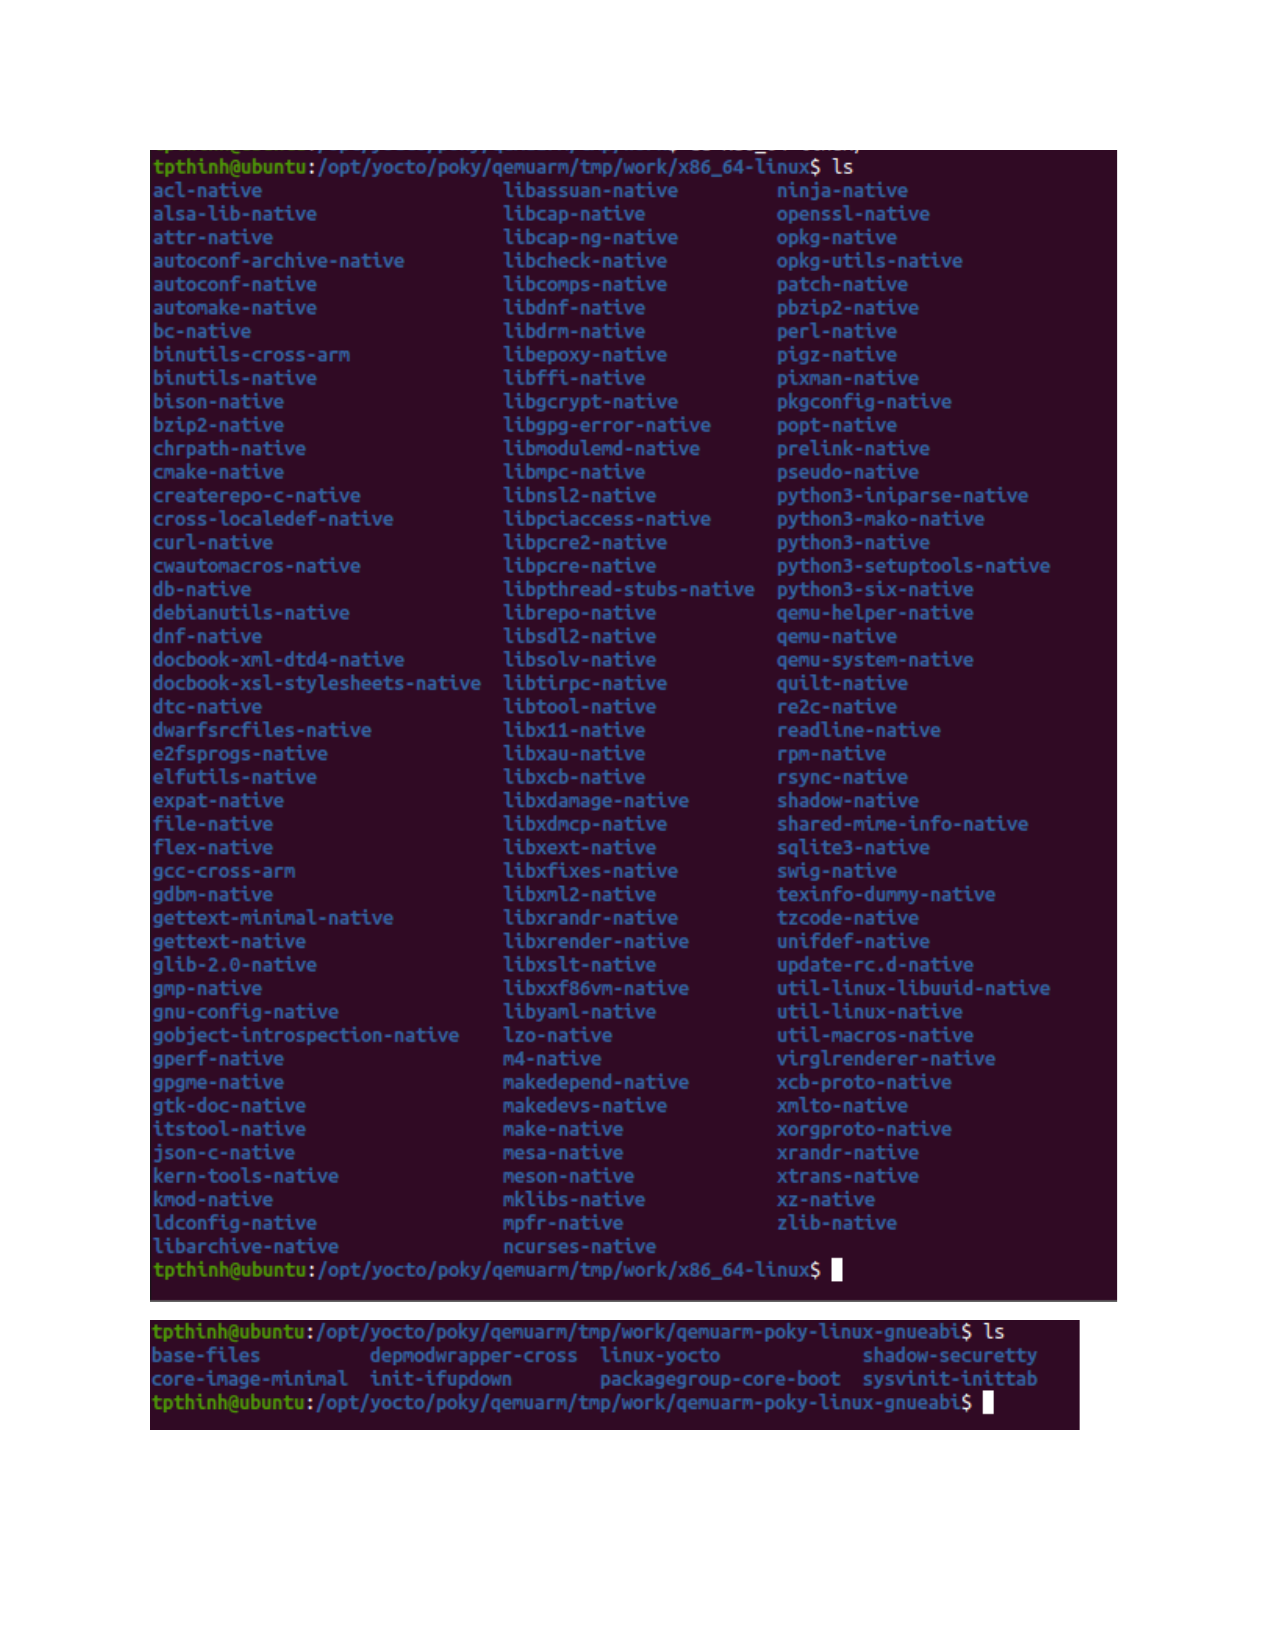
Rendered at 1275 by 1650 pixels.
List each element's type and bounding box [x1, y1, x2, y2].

picture [150, 1320, 1080, 1430]
picture [150, 150, 1118, 1302]
